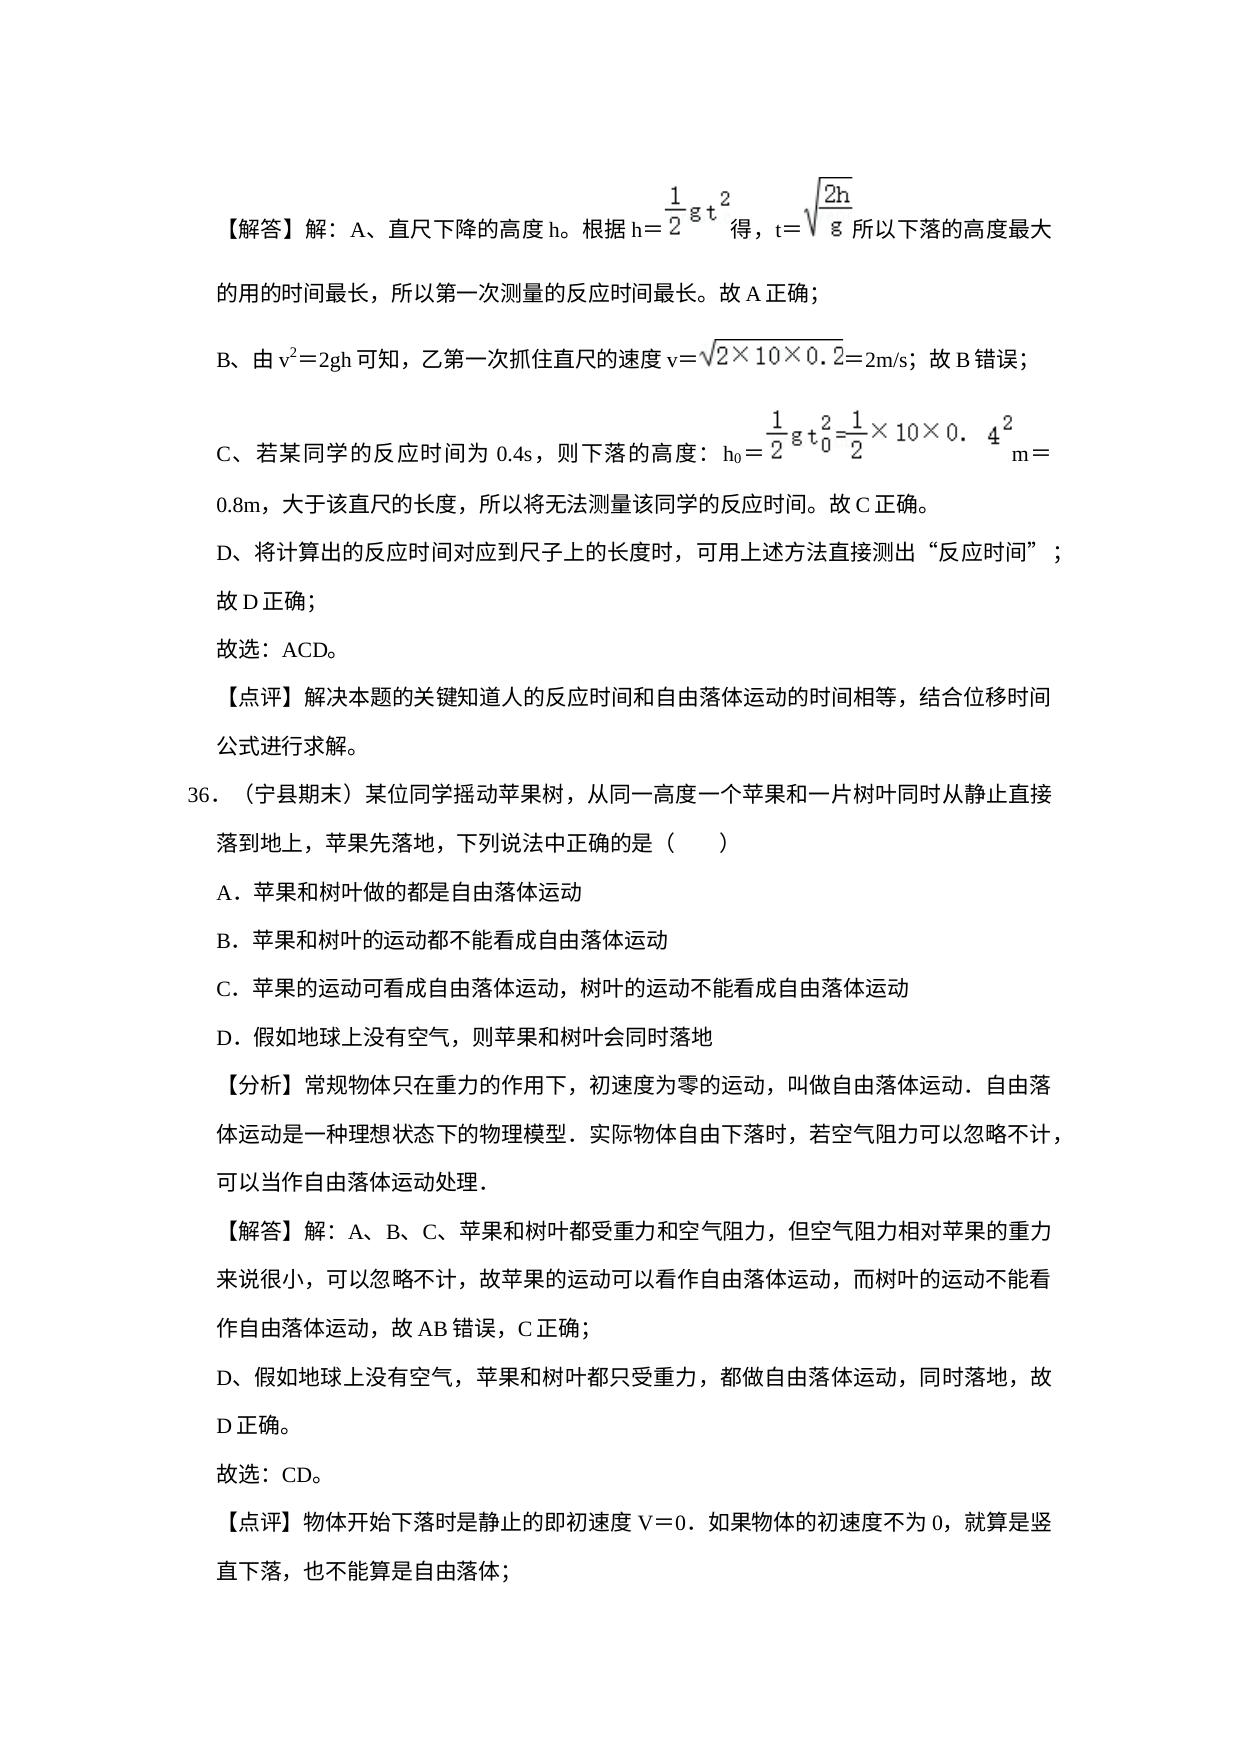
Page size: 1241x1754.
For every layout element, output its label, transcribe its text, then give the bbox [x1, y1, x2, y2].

picture [664, 182, 731, 238]
text C、若某同学的反应时间为0.4s，则下落的高度：h0＝m＝0.8m，大于该直尺的长度，所以将无法测量该同学的反应时间。故C正确。 [216, 405, 1053, 519]
text A．苹果和树叶做的都是自由落体运动 [187, 874, 1053, 907]
text C．苹果的运动可看成自由落体运动，树叶的运动不能看成自由落体运动 [187, 971, 1053, 1003]
text D、假如地球上没有空气，苹果和树叶都只受重力，都做自由落体运动，同时落地，故D正确。 [216, 1359, 1053, 1440]
text B、由v2＝2gh可知，乙第一次抓住直尺的速度v＝＝2m/s；故B错误； [216, 324, 1053, 389]
text 36．（宁县期末）某位同学摇动苹果树，从同一高度一个苹果和一片树叶同时从静止直接落到地上，苹果先落地，下列说法中正确的是（ ） [187, 777, 1053, 858]
text 【点评】解决本题的关键知道人的反应时间和自由落体运动的时间相等，结合位移时间公式进行求解。 [216, 680, 1053, 761]
text D．假如地球上没有空气，则苹果和树叶会同时落地 [187, 1019, 1053, 1052]
text B．苹果和树叶的运动都不能看成自由落体运动 [187, 922, 1053, 955]
text 【解答】解：A、直尺下降的高度h。根据h＝得，t＝所以下落的高度最大的用的时间最长，所以第一次测量的反应时间最长。故A正确； [216, 162, 1053, 308]
text D、将计算出的反应时间对应到尺子上的长度时，可用上述方法直接测出“反应时间”；故D正确； [216, 534, 1053, 616]
text 故选：ACD。 [216, 632, 1053, 664]
picture [766, 406, 1012, 462]
picture [699, 339, 844, 368]
picture [803, 177, 853, 238]
text 【分析】常规物体只在重力的作用下，初速度为零的运动，叫做自由落体运动．自由落体运动是一种理想状态下的物理模型．实际物体自由下落时，若空气阻力可以忽略不计，可以当作自由落体运动处理． [216, 1067, 1053, 1197]
text 【解答】解：A、B、C、苹果和树叶都受重力和空气阻力，但空气阻力相对苹果的重力来说很小，可以忽略不计，故苹果的运动可以看作自由落体运动，而树叶的运动不能看作自由落体运动，故AB错误，C正确； [216, 1213, 1053, 1343]
text 故选：CD。 [216, 1456, 1053, 1489]
text 【点评】物体开始下落时是静止的即初速度V＝0．如果物体的初速度不为0，就算是竖直下落，也不能算是自由落体； [216, 1504, 1053, 1586]
